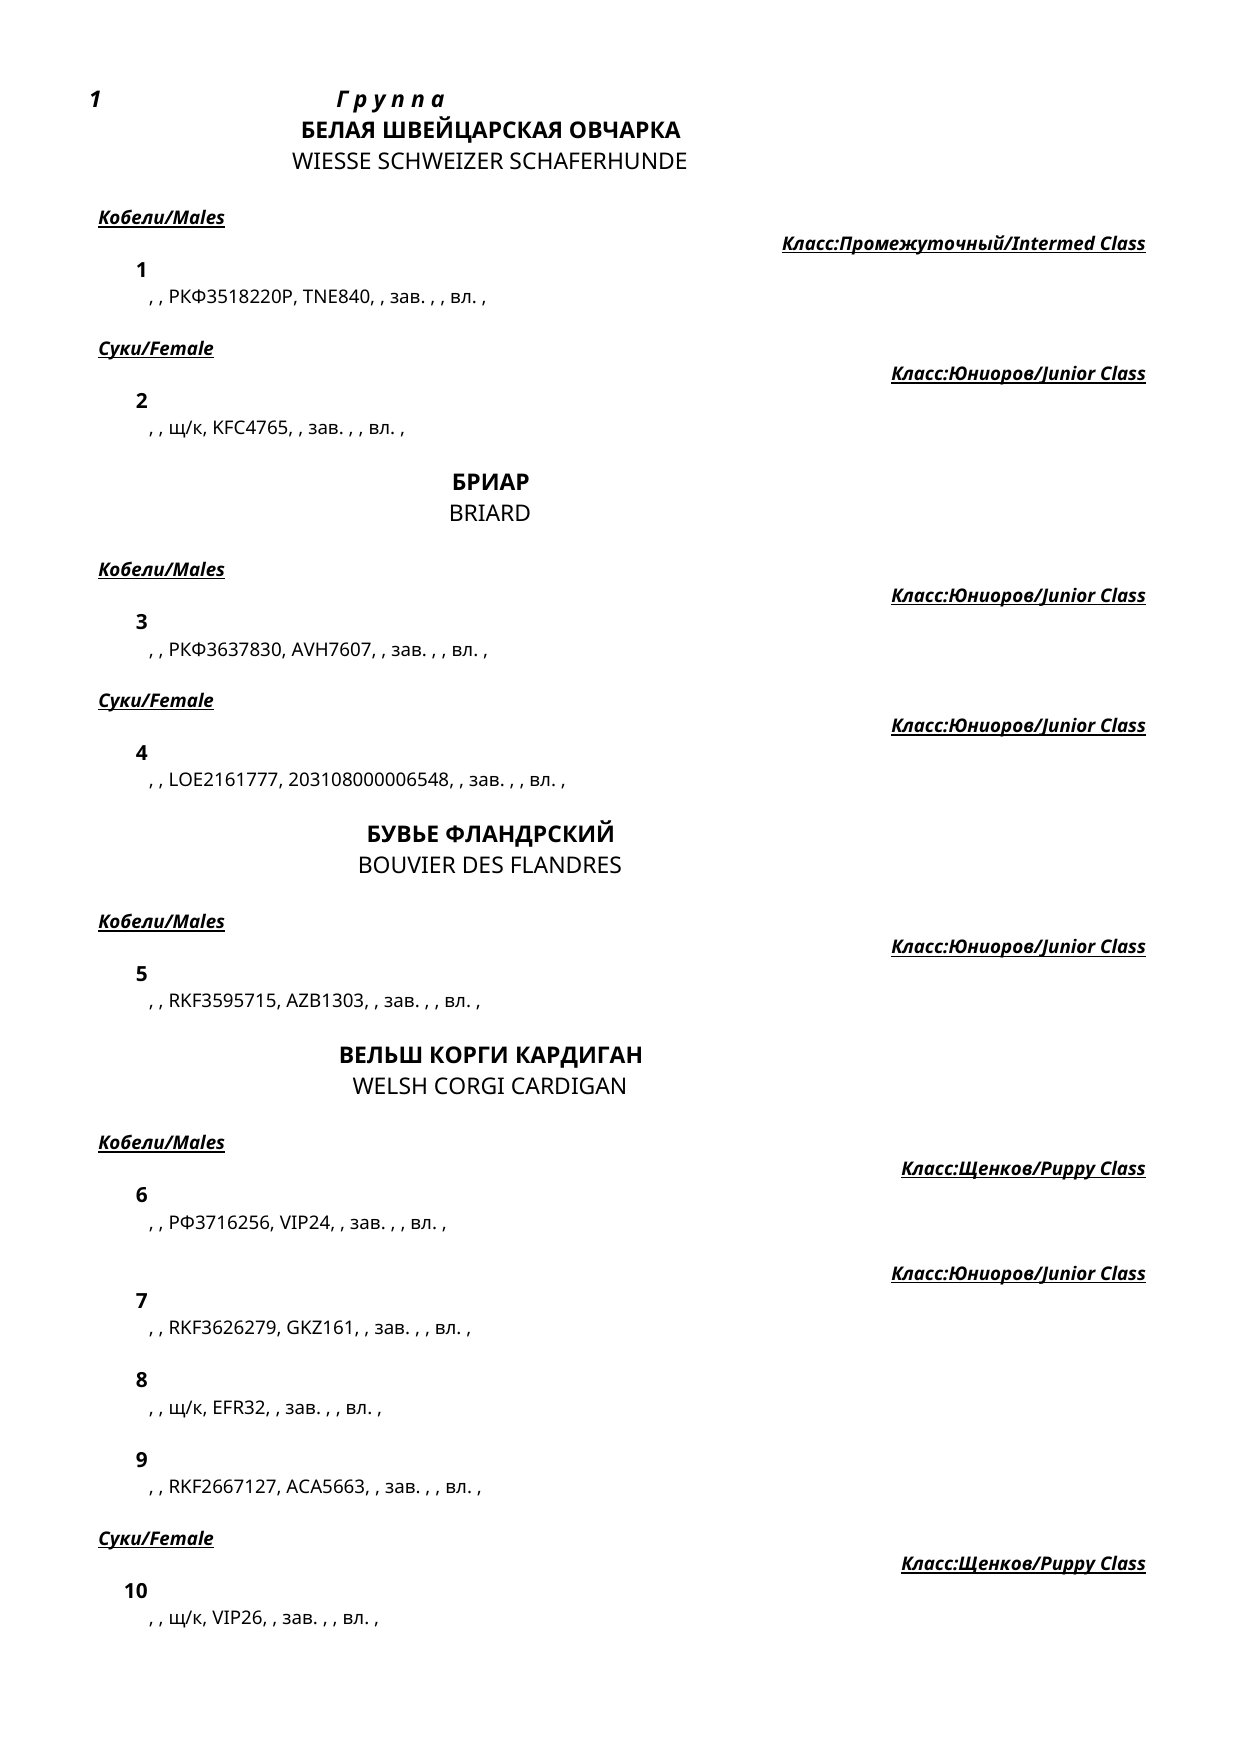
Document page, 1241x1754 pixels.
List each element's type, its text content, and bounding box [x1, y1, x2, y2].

text Класс:Юниоров/Junior Class [89, 361, 1181, 386]
text , , РКФ3637830, AVH7607, , зав. , , вл. , [89, 636, 1181, 661]
text 9 [89, 1445, 1181, 1474]
text Суки/Female [89, 687, 1181, 713]
text Суки/Female [89, 335, 1181, 361]
text Класс:Юниоров/Junior Class [89, 582, 1181, 607]
text 5 [89, 959, 1181, 988]
text БЕЛАЯ ШВЕЙЦАРСКАЯ ОВЧАРКА [89, 114, 1181, 145]
text Класс:Юниоров/Junior Class [89, 1260, 1181, 1286]
text , , щ/к, EFR32, , зав. , , вл. , [89, 1394, 1181, 1419]
text Класс:Юниоров/Junior Class [89, 713, 1181, 738]
text , , РКФ3518220Р, TNE840, , зав. , , вл. , [89, 284, 1181, 309]
text 7 [89, 1286, 1181, 1314]
text 8 [89, 1366, 1181, 1394]
text 1 [89, 255, 1181, 284]
text Кобели/Males [89, 1129, 1181, 1155]
text 2 [89, 386, 1181, 414]
text Класс:Промежуточный/Intermed Class [89, 230, 1181, 255]
text Кобели/Males [89, 908, 1181, 934]
text , , щ/к, VIP26, , зав. , , вл. , [89, 1604, 1181, 1630]
text Кобели/Males [89, 204, 1181, 230]
text 1 Г р у п п а [89, 83, 1181, 114]
text Класс:Щенков/Puppy Class [89, 1155, 1181, 1181]
text , , RKF2667127, ACA5663, , зав. , , вл. , [89, 1474, 1181, 1499]
text Класс:Щенков/Puppy Class [89, 1550, 1181, 1576]
text БРИАР [89, 466, 1181, 497]
text , , RKF3595715, AZB1303, , зав. , , вл. , [89, 988, 1181, 1013]
text Суки/Female [89, 1525, 1181, 1550]
text 10 [89, 1576, 1181, 1604]
text 4 [89, 738, 1181, 767]
text , , RKF3626279, GKZ161, , зав. , , вл. , [89, 1314, 1181, 1340]
text Класс:Юниоров/Junior Class [89, 934, 1181, 959]
text WELSH CORGI CARDIGAN [89, 1070, 1181, 1102]
text , , щ/к, KFC4765, , зав. , , вл. , [89, 414, 1181, 440]
text BRIARD [89, 497, 1181, 528]
text , , РФ3716256, VIP24, , зав. , , вл. , [89, 1209, 1181, 1234]
text WIESSE SCHWEIZER SCHAFERHUNDE [89, 145, 1181, 176]
text ВЕЛЬШ КОРГИ КАРДИГАН [89, 1039, 1181, 1070]
text 3 [89, 607, 1181, 636]
text BOUVIER DES FLANDRES [89, 849, 1181, 880]
text БУВЬЕ ФЛАНДРСКИЙ [89, 818, 1181, 849]
text Кобели/Males [89, 556, 1181, 582]
text 6 [89, 1181, 1181, 1209]
text , , LOE2161777, 203108000006548, , зав. , , вл. , [89, 767, 1181, 792]
